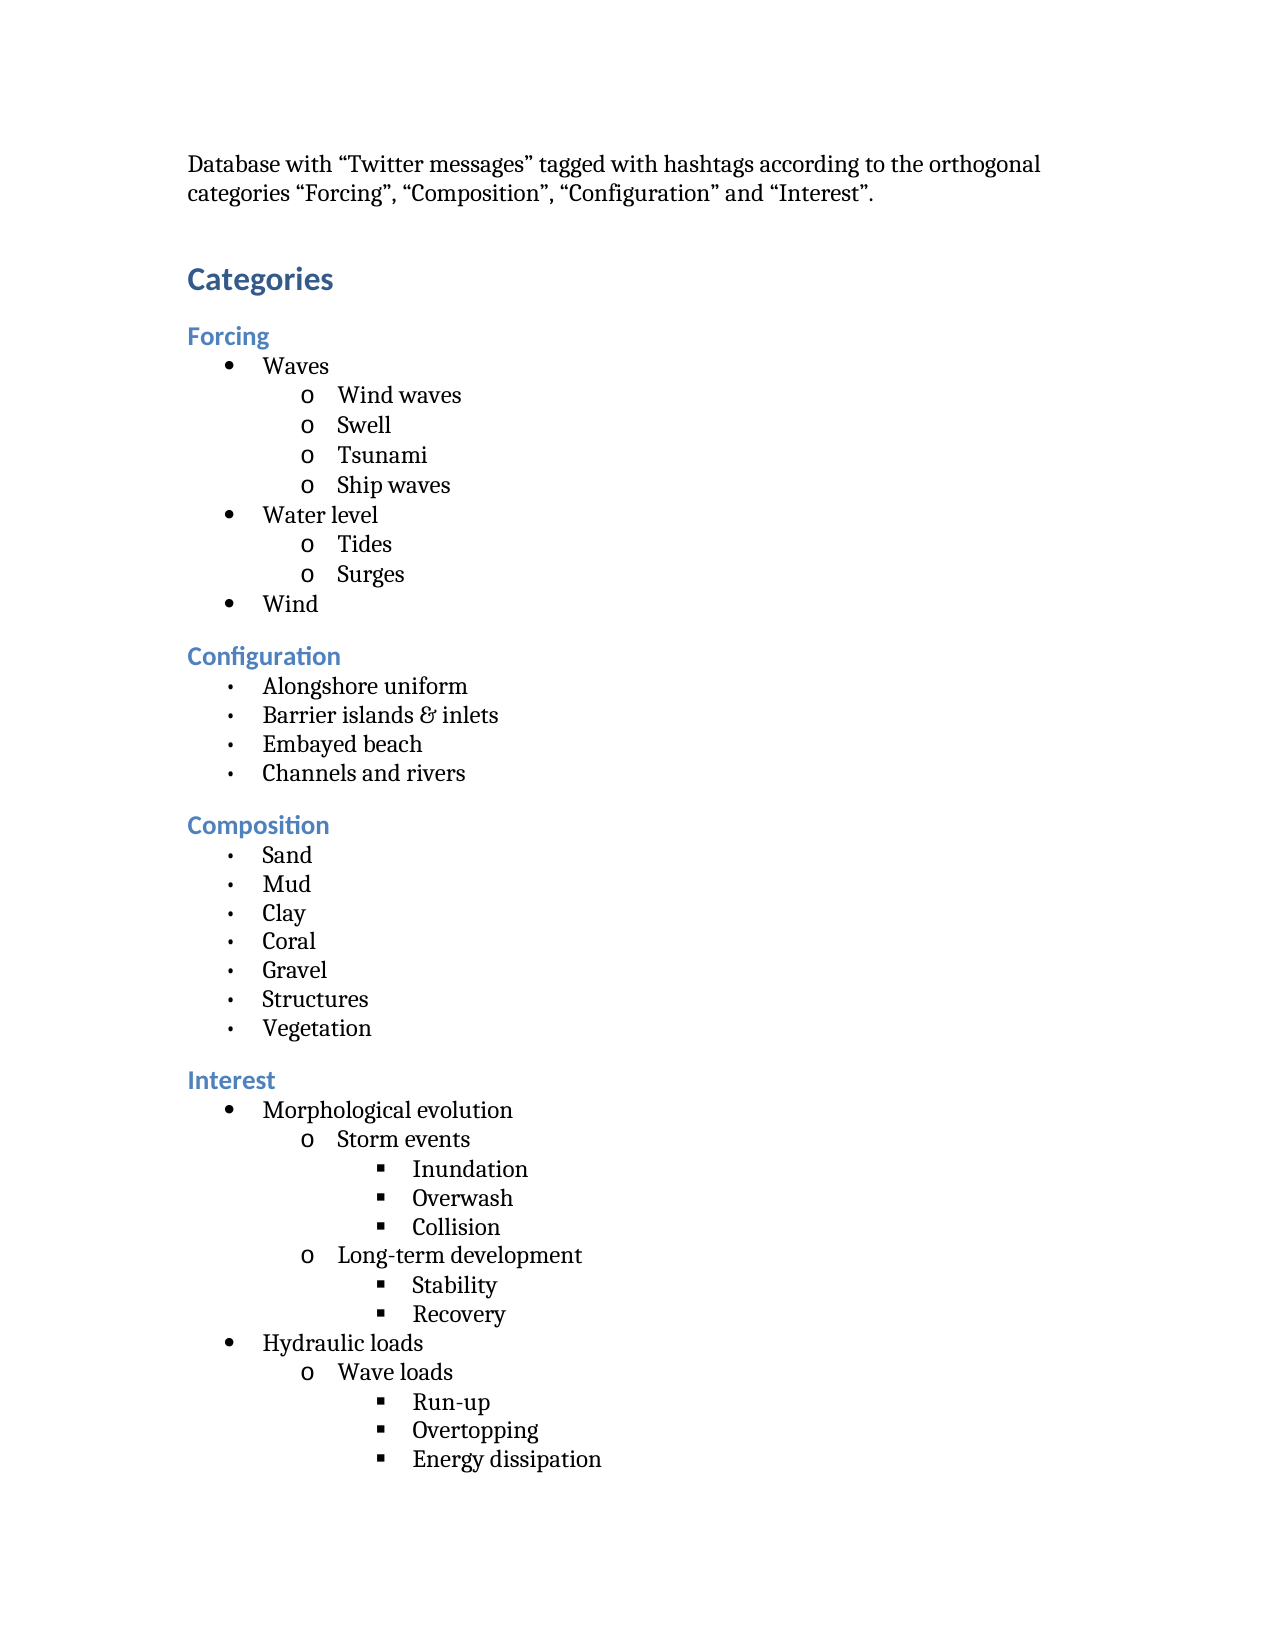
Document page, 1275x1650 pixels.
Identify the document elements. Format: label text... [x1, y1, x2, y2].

list Sand [225, 841, 1087, 870]
list Gravel [225, 956, 1087, 985]
list Tsunami [300, 441, 1087, 471]
list Stability [375, 1271, 1087, 1300]
list Swell [300, 411, 1087, 441]
list Collision [375, 1212, 1087, 1241]
list Morphological evolution [225, 1096, 1087, 1125]
list Inundation [375, 1155, 1087, 1184]
list Long-term development [300, 1241, 1087, 1271]
list Alongshore uniform [225, 672, 1087, 701]
list Waves [225, 352, 1087, 381]
list Channels and rivers [225, 758, 1087, 787]
list Embayed beach [225, 730, 1087, 758]
list Recovery [375, 1300, 1087, 1329]
list Wave loads [300, 1357, 1087, 1387]
list Run-up [375, 1387, 1087, 1416]
list Wind waves [300, 381, 1087, 411]
list Storm events [300, 1125, 1087, 1155]
subtitle Configuration [187, 639, 1087, 672]
text Database with “Twitter messages” tagged with hashtags according to the orthogonal categories “Forcing”, “Composition”, “Configuration” and “Interest”. [187, 150, 1087, 207]
subtitle Interest [187, 1063, 1087, 1096]
list Structures [225, 985, 1087, 1013]
list Tides [300, 529, 1087, 559]
list Surges [300, 559, 1087, 589]
list Energy dissipation [375, 1445, 1087, 1474]
list Clay [225, 898, 1087, 927]
list Water level [225, 501, 1087, 529]
list Mud [225, 870, 1087, 898]
list Barrier islands & inlets [225, 701, 1087, 730]
list Wind [225, 589, 1087, 618]
list Vegetation [225, 1013, 1087, 1042]
list Overwash [375, 1184, 1087, 1212]
subtitle Categories [187, 257, 1087, 298]
list Hydraulic loads [225, 1329, 1087, 1357]
subtitle Forcing [187, 319, 1087, 352]
list Coral [225, 927, 1087, 956]
list Overtopping [375, 1416, 1087, 1445]
list Ship waves [300, 471, 1087, 501]
subtitle Composition [187, 808, 1087, 841]
